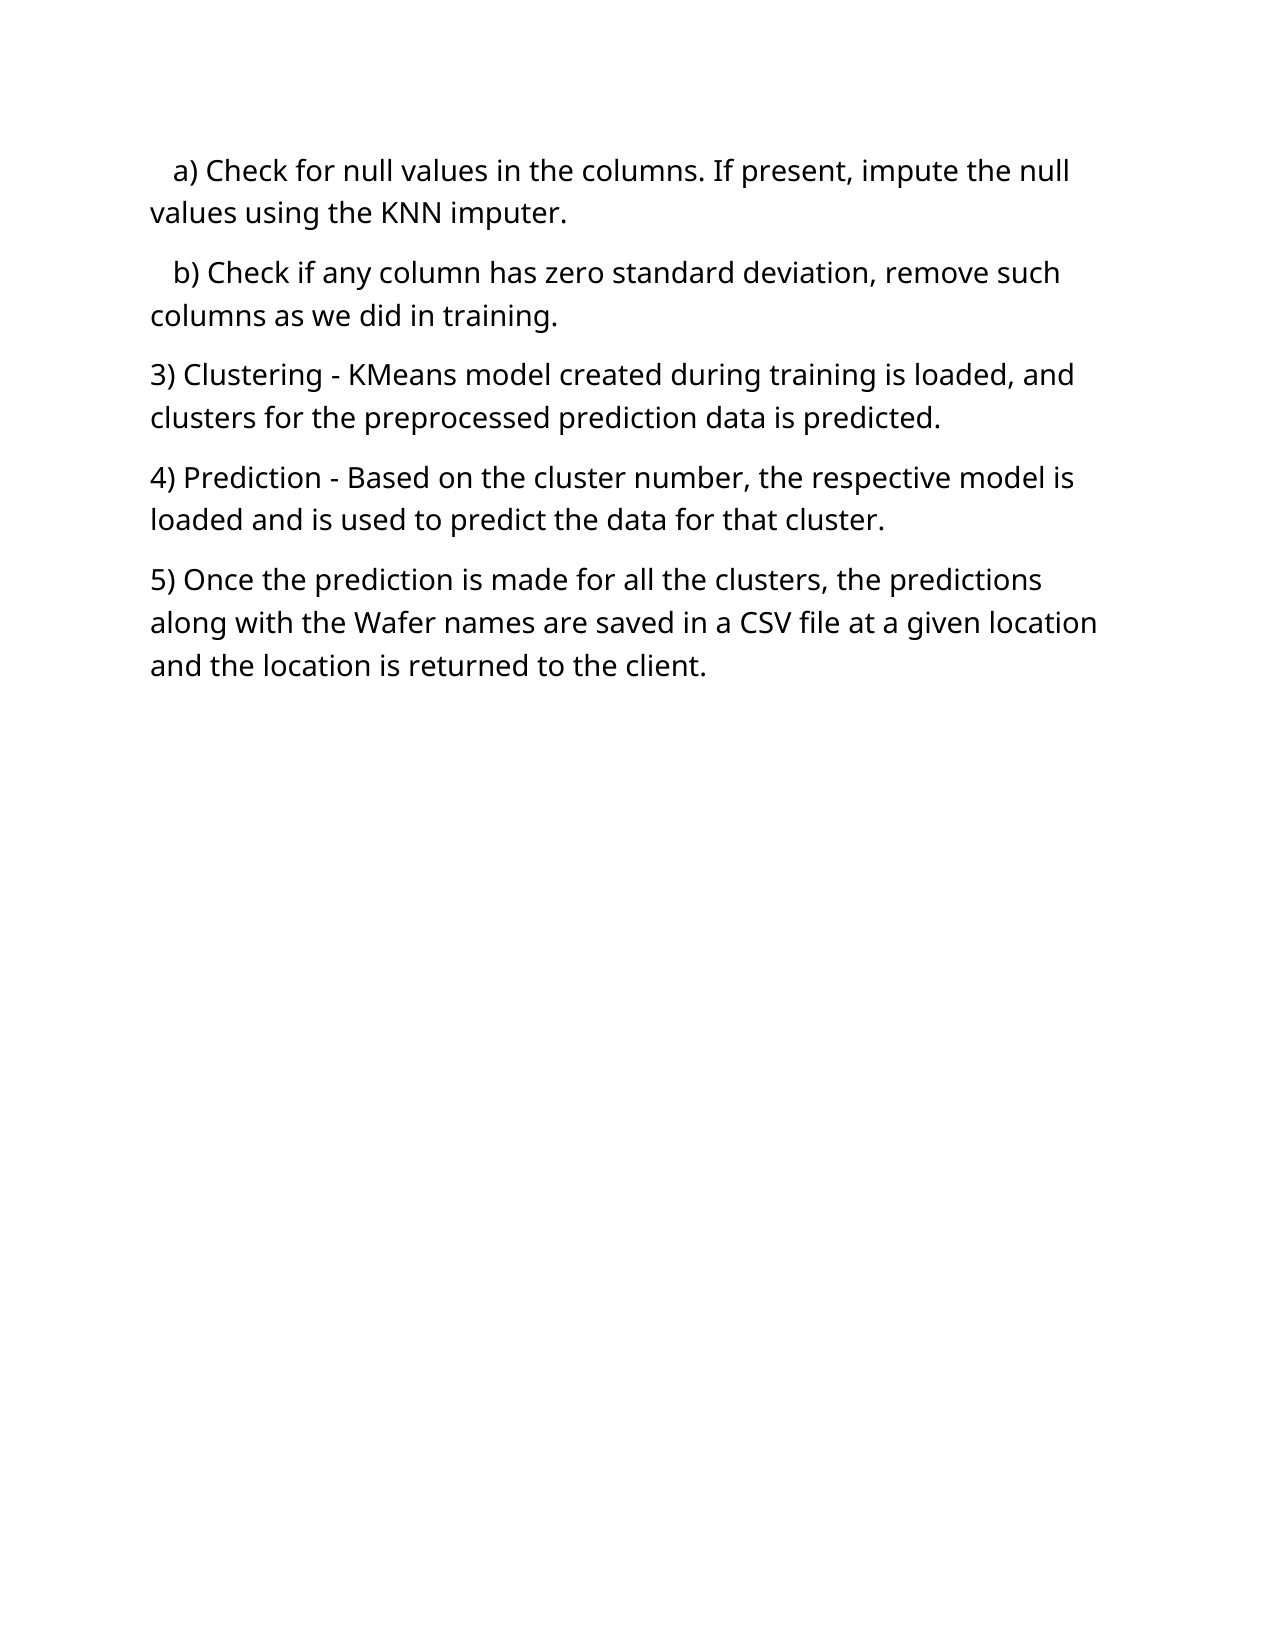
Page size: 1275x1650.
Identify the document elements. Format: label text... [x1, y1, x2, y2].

text 5) Once the prediction is made for all the clusters, the predictions along with the Wafer names are saved in a CSV file at a given location and the location is returned to the client. [150, 559, 1125, 684]
text 4) Prediction - Based on the cluster number, the respective model is loaded and is used to predict the data for that cluster. [150, 457, 1125, 539]
text b) Check if any column has zero standard deviation, remove such columns as we did in training. [150, 252, 1125, 335]
text a) Check for null values in the columns. If present, impute the null values using the KNN imputer. [150, 150, 1125, 232]
text 3) Clustering - KMeans model created during training is loaded, and clusters for the preprocessed prediction data is predicted. [150, 354, 1125, 437]
